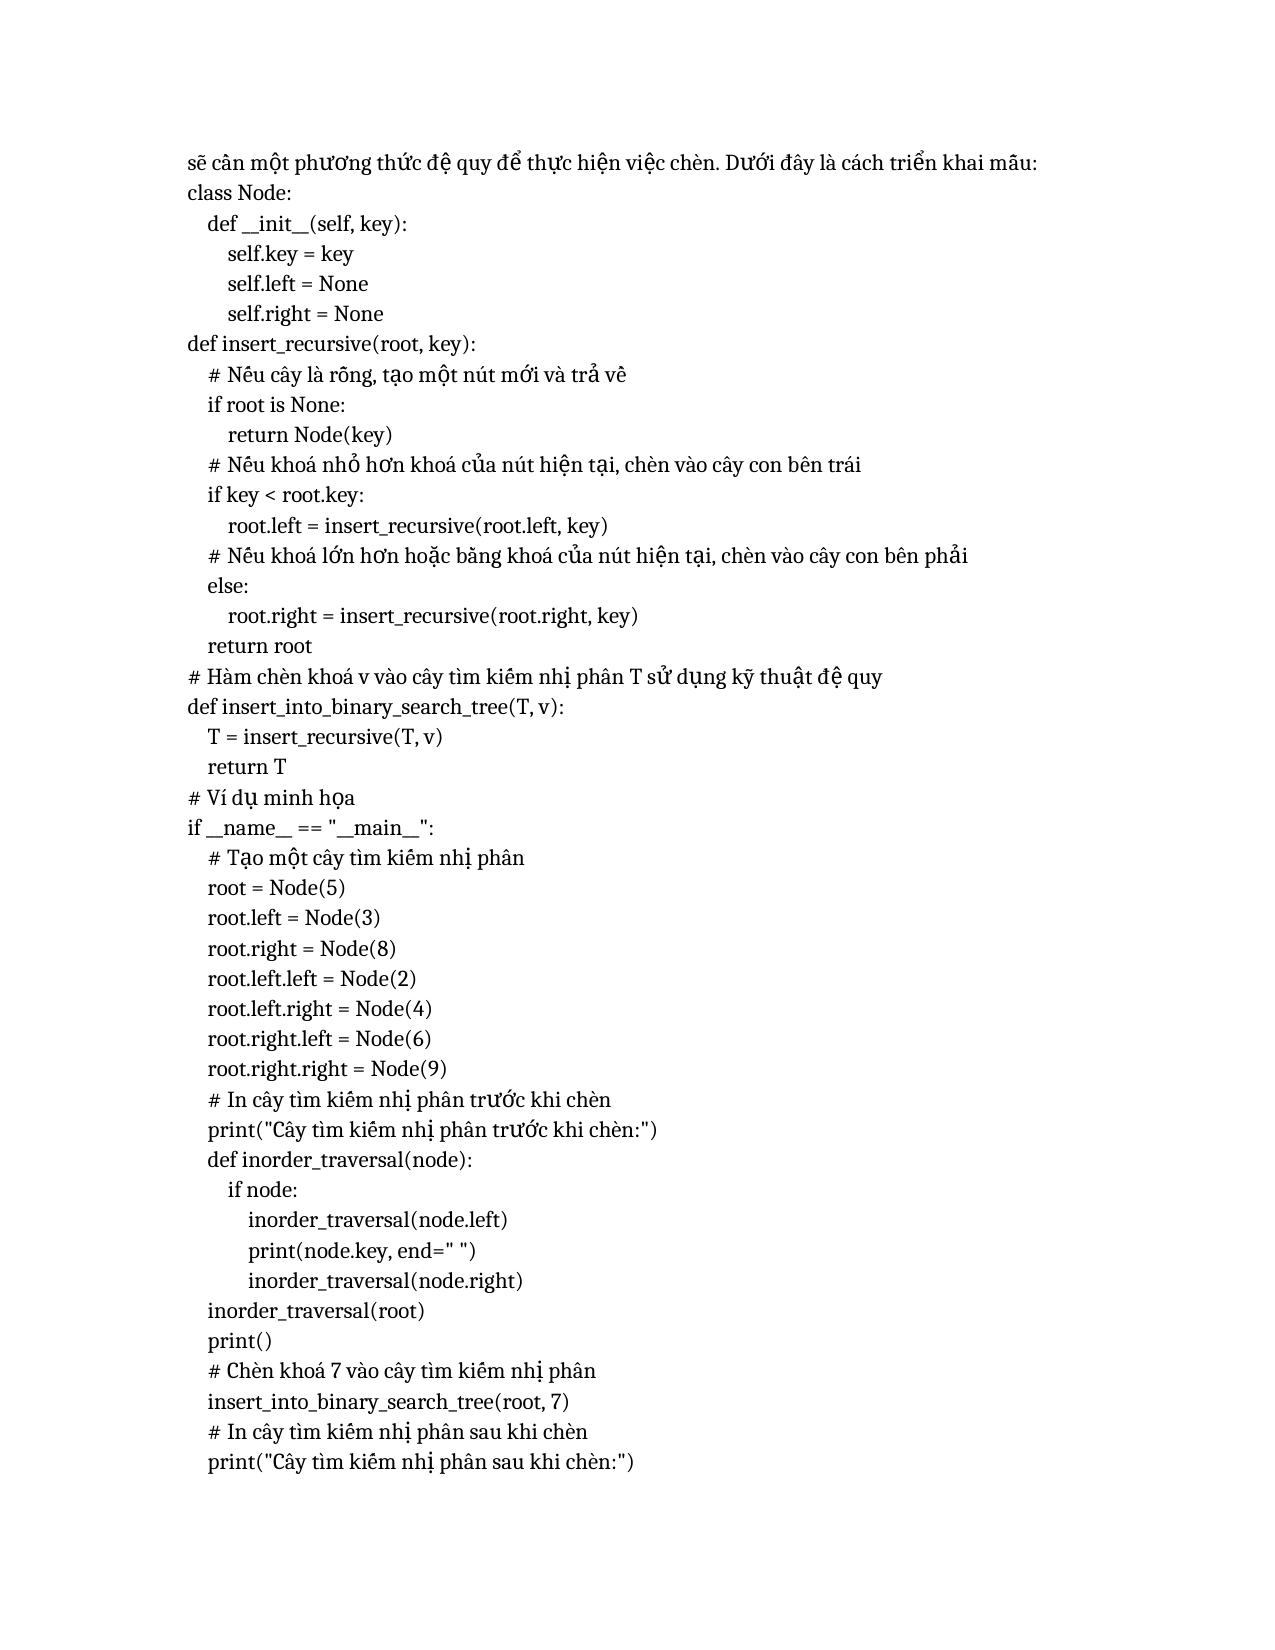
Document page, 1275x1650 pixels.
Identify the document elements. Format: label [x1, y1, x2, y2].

text [187, 150, 1087, 1475]
